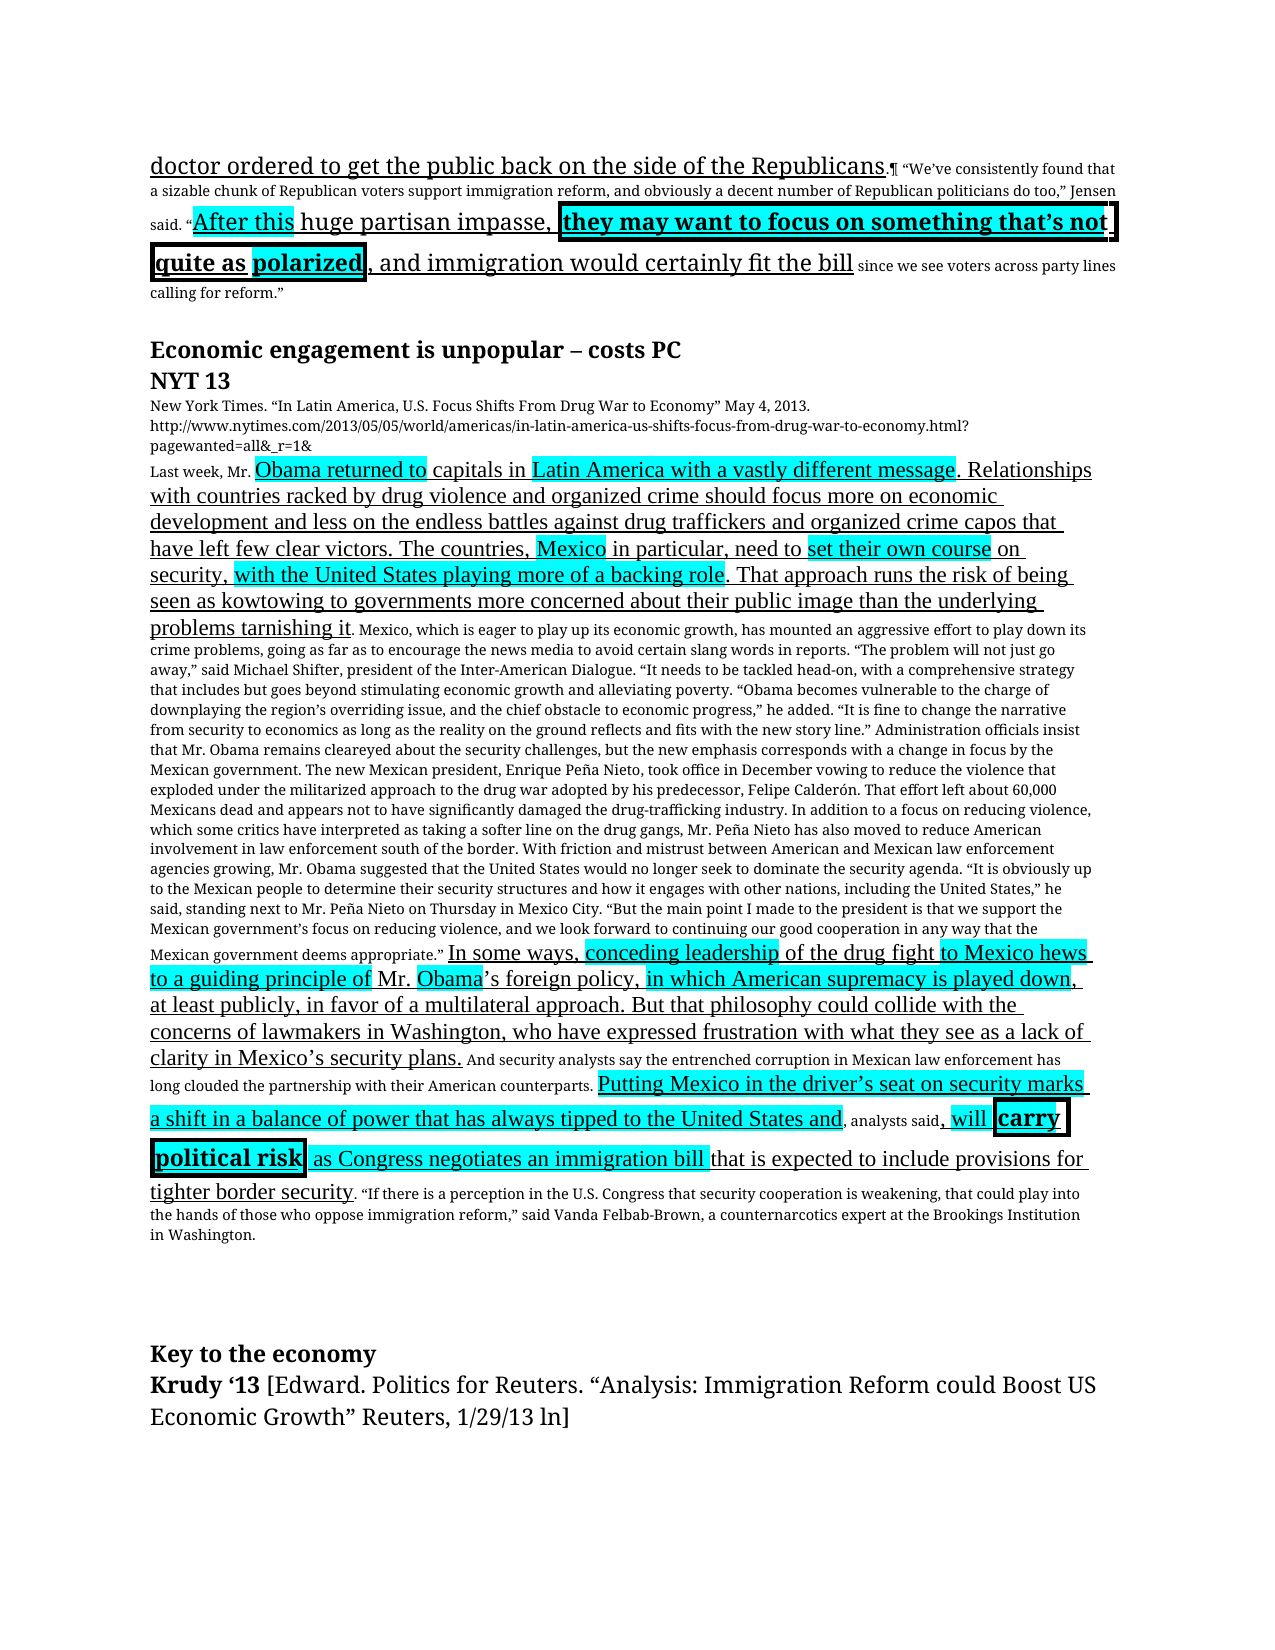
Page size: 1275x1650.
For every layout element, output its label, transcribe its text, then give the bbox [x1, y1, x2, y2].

text Key to the economy [150, 1338, 1125, 1369]
text NYT 13 [150, 365, 1125, 396]
text Krudy ‘13 [Edward. Politics for Reuters. “Analysis: Immigration Reform could Boost US Economic Growth” Reuters, 1/29/13 ln] [150, 1369, 1125, 1432]
text Economic engagement is unpopular – costs PC [150, 333, 1125, 365]
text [150, 150, 1125, 302]
text Last week, Mr. Obama returned to capitals in Latin America with a vastly different message. Relationships with countries racked by drug violence and organized crime should focus more on economic development and less on the endless battles against drug traffickers and organized crime capos that have left few clear victors. The countries, Mexico in particular, need to set their own course on security, with the United States playing more of a backing role. That approach runs the risk of being seen as kowtowing to governments more concerned about their public image than the underlying problems tarnishing it. Mexico, which is eager to play up its economic growth, has mounted an aggressive effort to play down its crime problems, going as far as to encourage the news media to avoid certain slang words in reports. “The problem will not just go away,” said Michael Shifter, president of the Inter-American Dialogue. “It needs to be tackled head-on, with a comprehensive strategy that includes but goes beyond stimulating economic growth and alleviating poverty. “Obama becomes vulnerable to the charge of downplaying the region’s overriding issue, and the chief obstacle to economic progress,” he added. “It is fine to change the narrative from security to economics as long as the reality on the ground reflects and fits with the new story line.” Administration officials insist that Mr. Obama remains cleareyed about the security challenges, but the new emphasis corresponds with a change in focus by the Mexican government. The new Mexican president, Enrique Peña Nieto, took office in December vowing to reduce the violence that exploded under the militarized approach to the drug war adopted by his predecessor, Felipe Calderón. That effort left about 60,000 Mexicans dead and appears not to have significantly damaged the drug-trafficking industry. In addition to a focus on reducing violence, which some critics have interpreted as taking a softer line on the drug gangs, Mr. Peña Nieto has also moved to reduce American involvement in law enforcement south of the border. With friction and mistrust between American and Mexican law enforcement agencies growing, Mr. Obama suggested that the United States would no longer seek to dominate the security agenda. “It is obviously up to the Mexican people to determine their security structures and how it engages with other nations, including the United States,” he said, standing next to Mr. Peña Nieto on Thursday in Mexico City. “But the main point I made to the president is that we support the Mexican government’s focus on reducing violence, and we look forward to continuing our good cooperation in any way that the Mexican government deems appropriate.” In some ways, conceding leadership of the drug fight to Mexico hews to a guiding principle of Mr. Obama’s foreign policy, in which American supremacy is played down, at least publicly, in favor of a multilateral approach. But that philosophy could collide with the concerns of lawmakers in Washington, who have expressed frustration with what they see as a lack of clarity in Mexico’s security plans. And security analysts say the entrenched corruption in Mexican law enforcement has long clouded the partnership with their American counterparts. Putting Mexico in the driver’s seat on security marks a shift in a balance of power that has always tipped to the United States and, analysts said, will carry political risk as Congress negotiates an immigration bill that is expected to include provisions for tighter border security. “If there is a perception in the U.S. Congress that security cooperation is weakening, that could play into the hands of those who oppose immigration reform,” said Vanda Felbab-Brown, a counternarcotics expert at the Brookings Institution in Washington. [150, 456, 1095, 1244]
text New York Times. “In Latin America, U.S. Focus Shifts From Drug War to Economy” May 4, 2013. http://www.nytimes.com/2013/05/05/world/americas/in-latin-america-us-shifts-focus-from-drug-war-to-economy.html?pagewanted=all&_r=1& [150, 396, 1125, 456]
